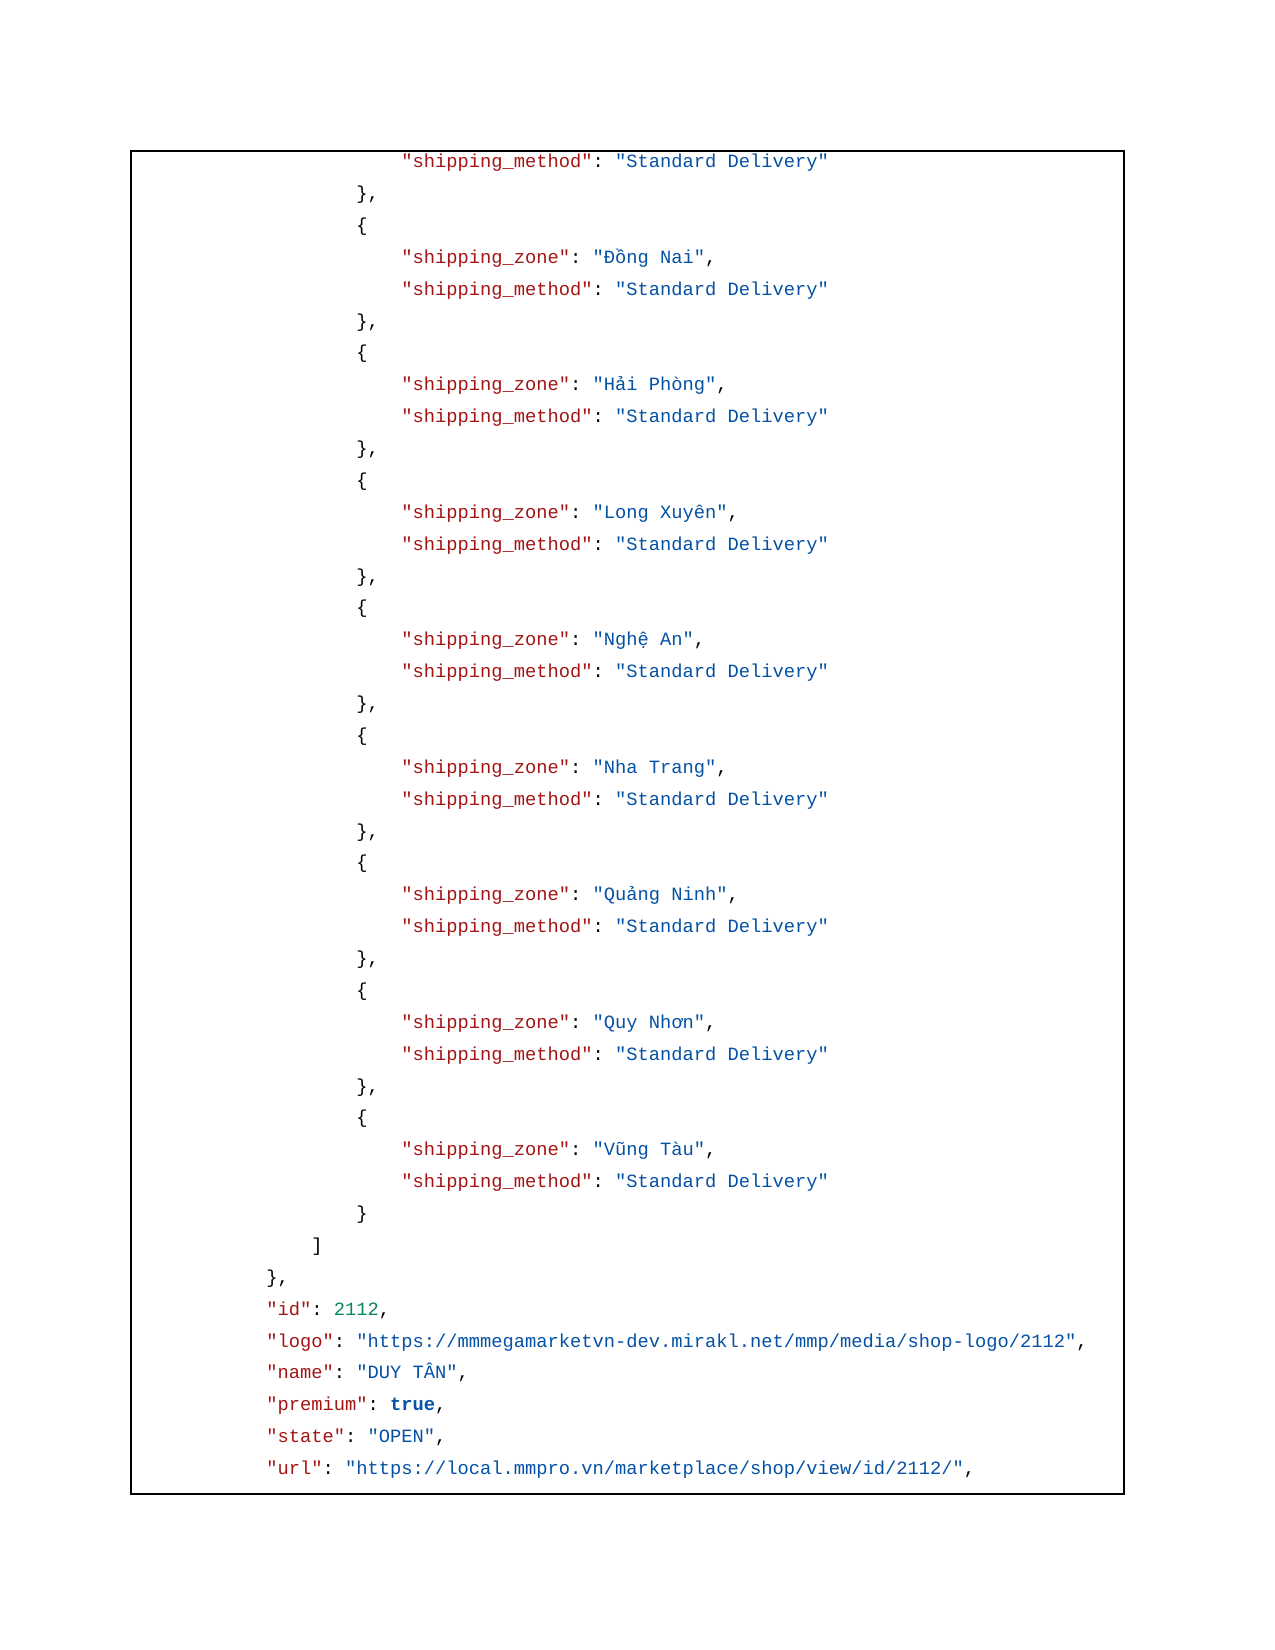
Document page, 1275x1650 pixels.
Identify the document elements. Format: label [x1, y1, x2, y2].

table_header [132, 152, 1123, 1493]
